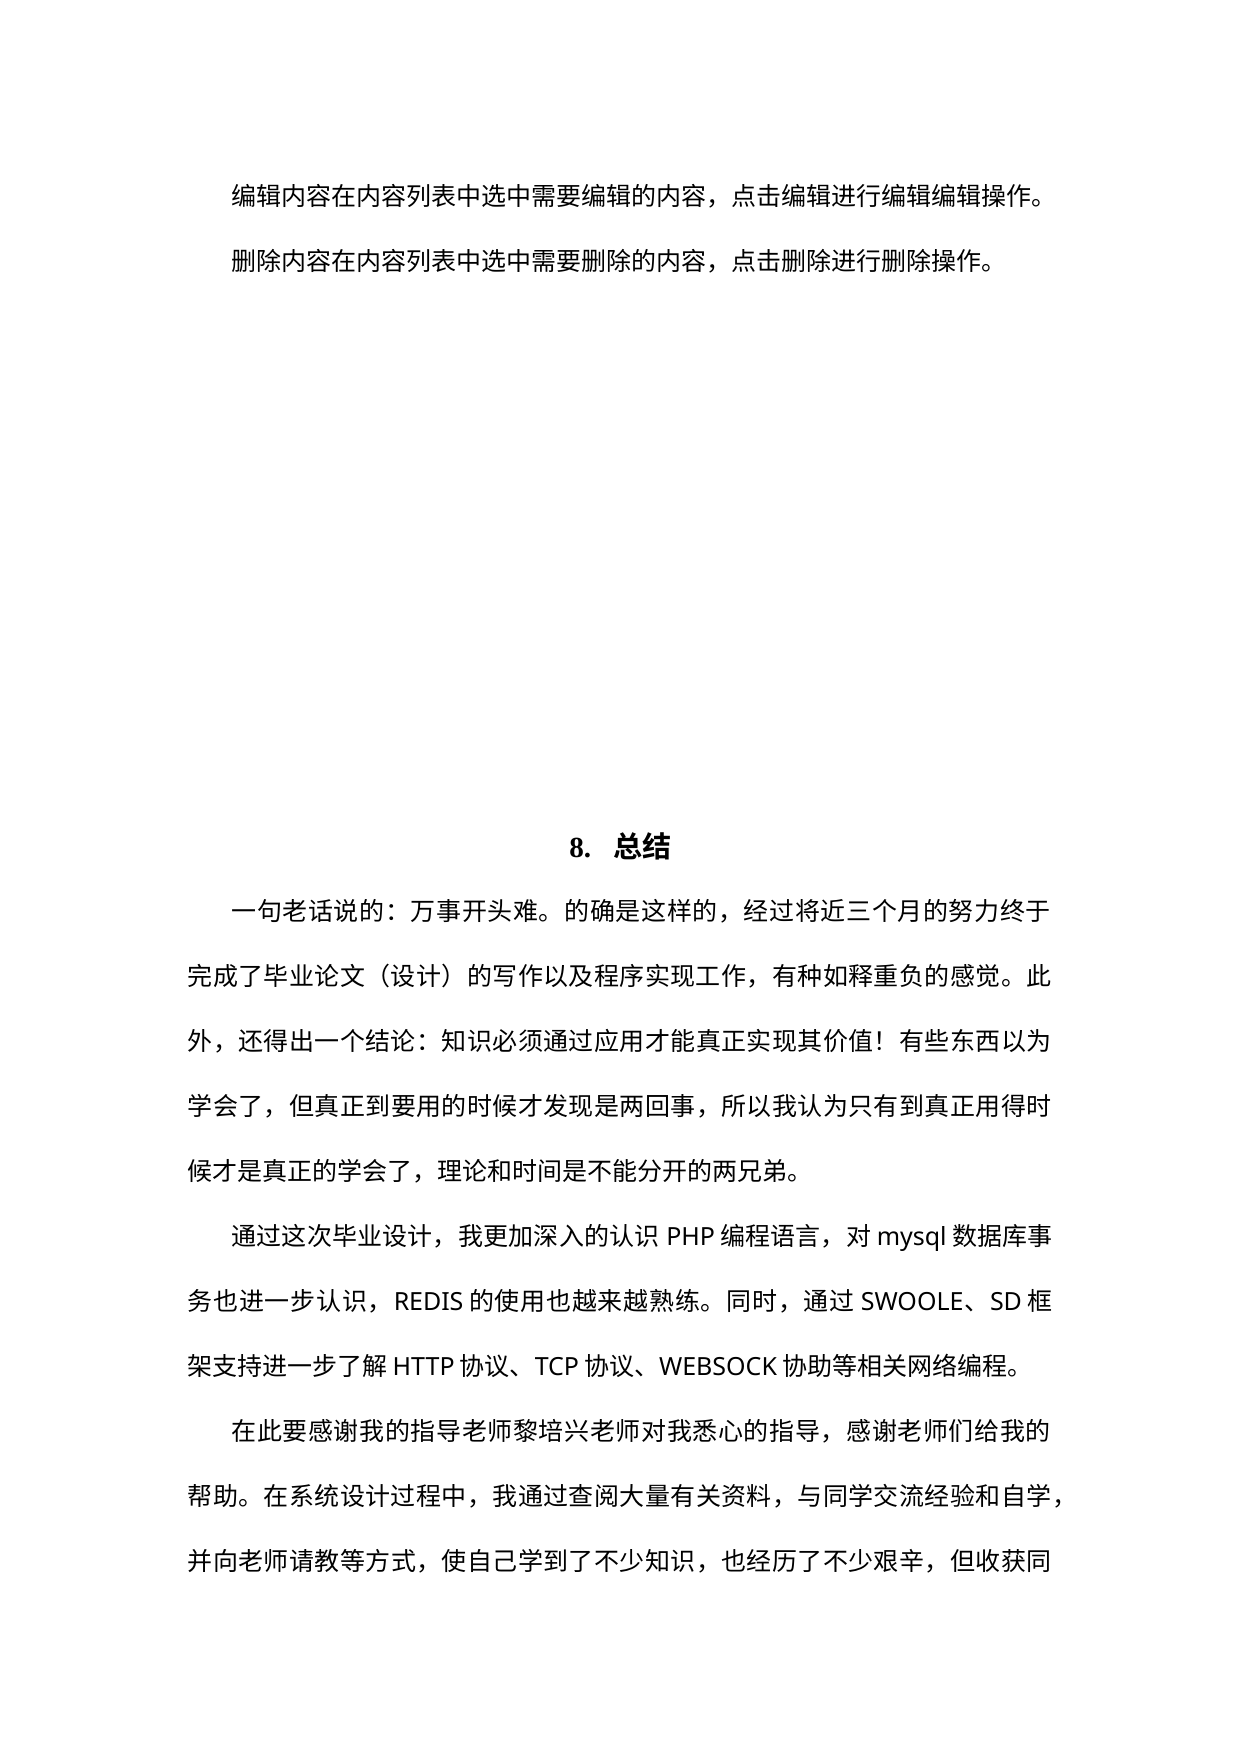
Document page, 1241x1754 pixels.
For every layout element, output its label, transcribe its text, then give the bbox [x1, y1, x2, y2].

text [187, 1397, 1053, 1592]
text 通过这次毕业设计，我更加深入的认识PHP编程语言，对mysql数据库事务也进一步认识，REDIS的使用也越来越熟练。同时，通过SWOOLE、SD框架支持进一步了解HTTP协议、TCP协议、WEBSOCK协助等相关网络编程。 [187, 1202, 1053, 1397]
text 一句老话说的：万事开头难。的确是这样的，经过将近三个月的努力终于完成了毕业论文（设计）的写作以及程序实现工作，有种如释重负的感觉。此外，还得出一个结论：知识必须通过应用才能真正实现其价值！有些东西以为学会了，但真正到要用的时候才发现是两回事，所以我认为只有到真正用得时候才是真正的学会了，理论和时间是不能分开的两兄弟。 [187, 877, 1053, 1202]
text 编辑内容在内容列表中选中需要编辑的内容，点击编辑进行编辑编辑操作。 [187, 162, 1053, 227]
text 删除内容在内容列表中选中需要删除的内容，点击删除进行删除操作。 [187, 227, 1053, 292]
text 总结 [187, 812, 1053, 877]
